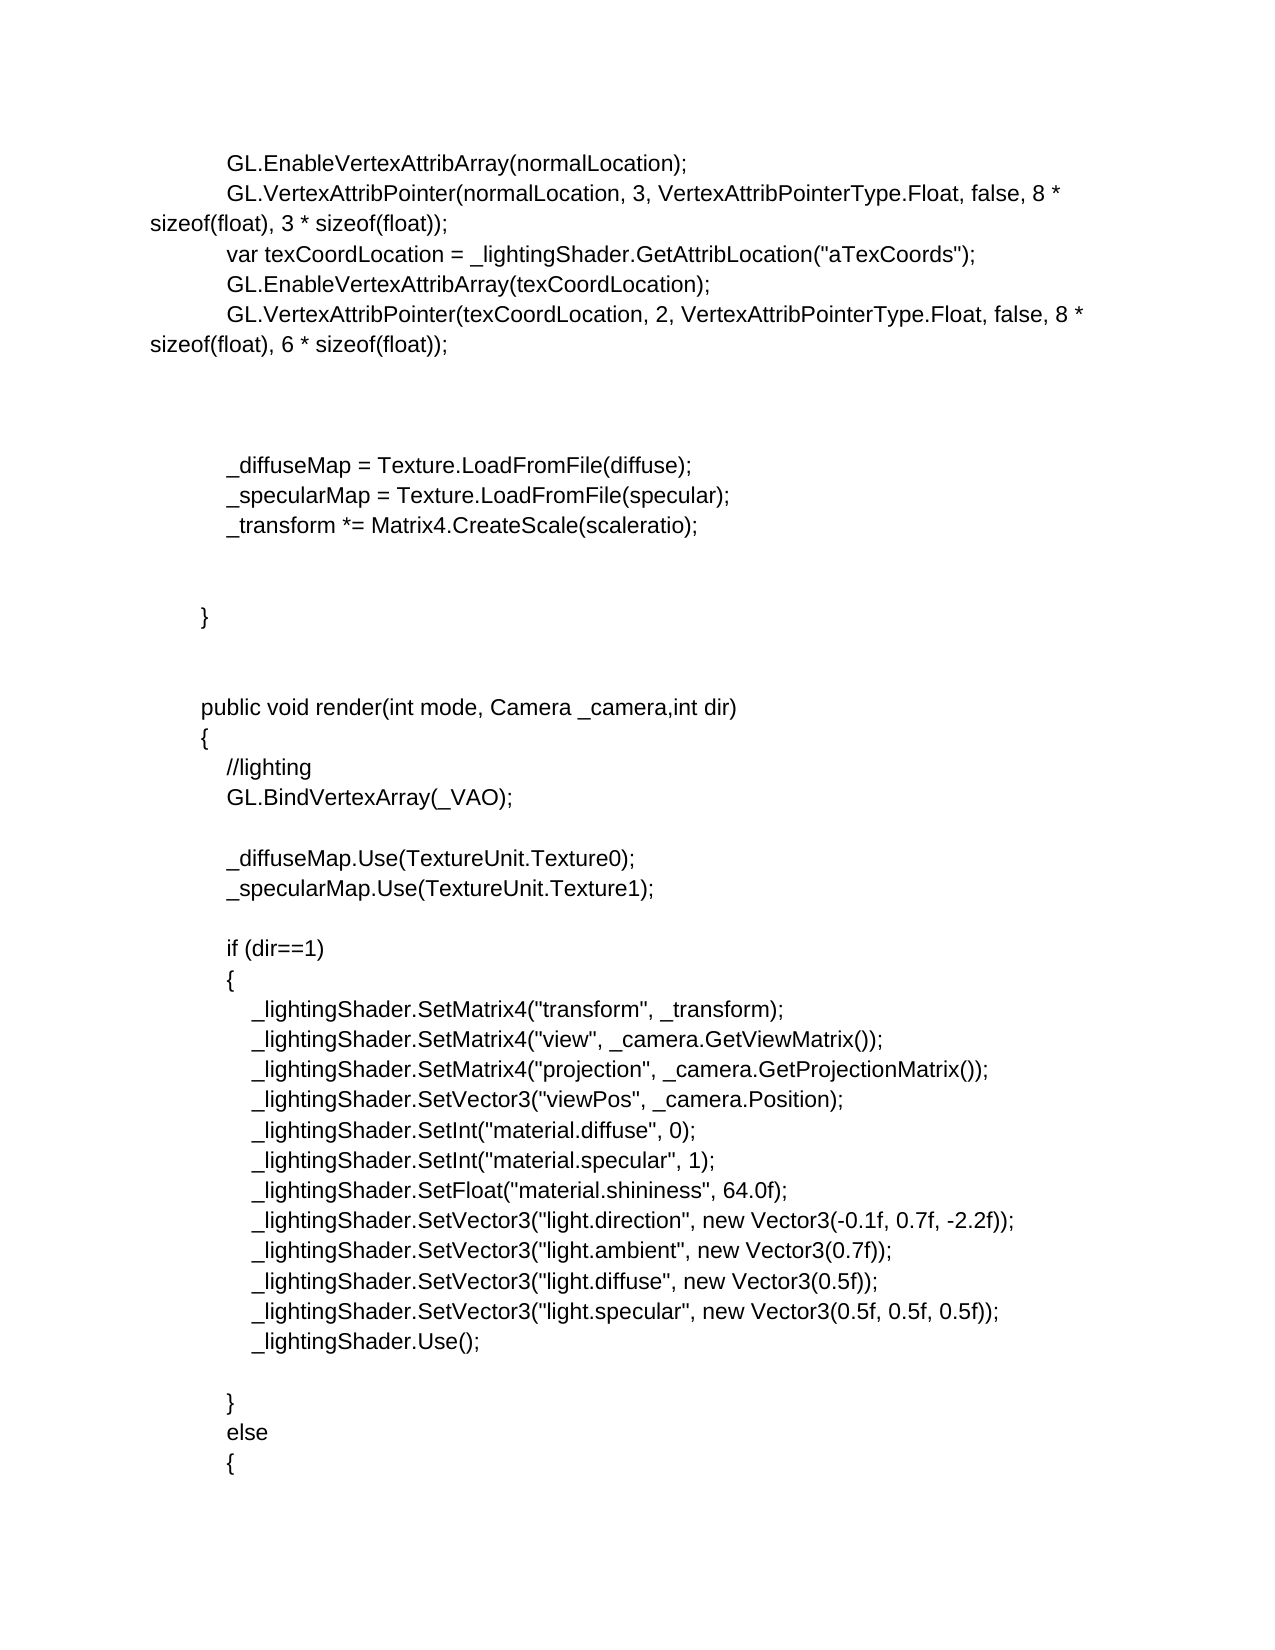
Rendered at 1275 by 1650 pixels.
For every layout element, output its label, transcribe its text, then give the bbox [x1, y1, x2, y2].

text _lightingShader.SetVector3("light.specular", new Vector3(0.5f, 0.5f, 0.5f)); [150, 1298, 1125, 1324]
text _lightingShader.SetMatrix4("projection", _camera.GetProjectionMatrix()); [150, 1056, 1125, 1083]
text GL.BindVertexArray(_VAO); [150, 784, 1125, 811]
text _lightingShader.SetMatrix4("view", _camera.GetViewMatrix()); [150, 1026, 1125, 1052]
text { [150, 1449, 1125, 1475]
text _lightingShader.SetVector3("light.direction", new Vector3(-0.1f, 0.7f, -2.2f)); [150, 1207, 1125, 1234]
text GL.EnableVertexAttribArray(normalLocation); [150, 150, 1125, 176]
text GL.VertexAttribPointer(texCoordLocation, 2, VertexAttribPointerType.Float, false, 8 * sizeof(float), 6 * sizeof(float)); [150, 301, 1125, 358]
text _diffuseMap.Use(TextureUnit.Texture0); [150, 845, 1125, 871]
text _lightingShader.Use(); [150, 1328, 1125, 1354]
text GL.VertexAttribPointer(normalLocation, 3, VertexAttribPointerType.Float, false, 8 * sizeof(float), 3 * sizeof(float)); [150, 180, 1125, 237]
text } [150, 603, 1125, 629]
text _specularMap = Texture.LoadFromFile(specular); [150, 482, 1125, 509]
text { [150, 724, 1125, 750]
text if (dir==1) [150, 935, 1125, 962]
text //lighting [150, 754, 1125, 781]
text GL.EnableVertexAttribArray(texCoordLocation); [150, 271, 1125, 297]
text _lightingShader.SetVector3("light.diffuse", new Vector3(0.5f)); [150, 1268, 1125, 1294]
text var texCoordLocation = _lightingShader.GetAttribLocation("aTexCoords"); [150, 241, 1125, 267]
text _diffuseMap = Texture.LoadFromFile(diffuse); [150, 452, 1125, 478]
text _transform *= Matrix4.CreateScale(scaleratio); [150, 512, 1125, 539]
text _lightingShader.SetInt("material.specular", 1); [150, 1147, 1125, 1173]
text _lightingShader.SetVector3("light.ambient", new Vector3(0.7f)); [150, 1237, 1125, 1264]
text } [150, 1388, 1125, 1415]
text _specularMap.Use(TextureUnit.Texture1); [150, 875, 1125, 901]
text _lightingShader.SetInt("material.diffuse", 0); [150, 1117, 1125, 1143]
text else [150, 1419, 1125, 1445]
text _lightingShader.SetFloat("material.shininess", 64.0f); [150, 1177, 1125, 1203]
text _lightingShader.SetMatrix4("transform", _transform); [150, 996, 1125, 1022]
text _lightingShader.SetVector3("viewPos", _camera.Position); [150, 1086, 1125, 1113]
text { [150, 966, 1125, 992]
text public void render(int mode, Camera _camera,int dir) [150, 694, 1125, 720]
